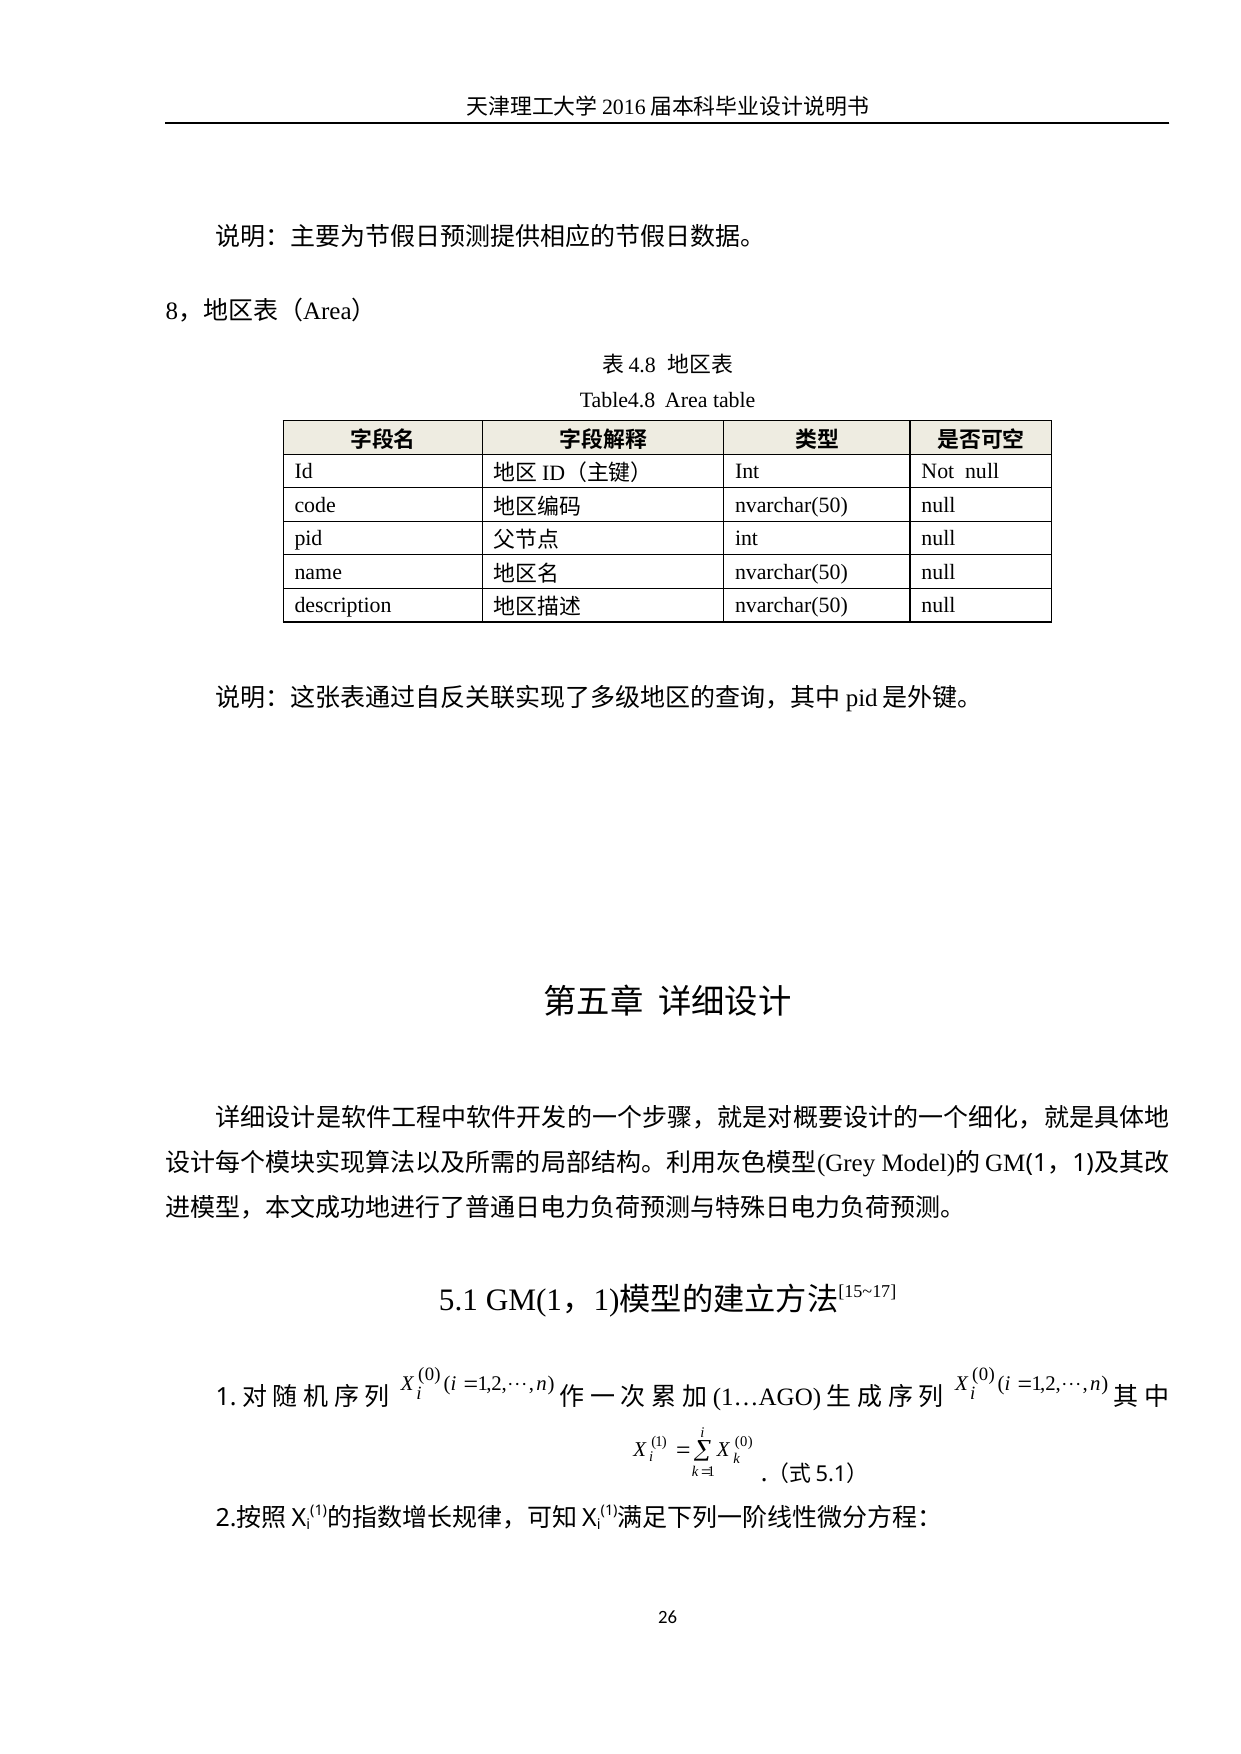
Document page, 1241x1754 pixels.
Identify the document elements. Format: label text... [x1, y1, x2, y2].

text 说明：主要为节假日预测提供相应的节假日数据。 [165, 202, 1169, 267]
table_cell code [284, 488, 482, 521]
table_cell 父节点 [483, 522, 723, 554]
table_cell nvarchar(50) [724, 555, 909, 588]
text 8，地区表（Area） [165, 276, 1169, 341]
text 5.1 GM(1，1)模型的建立方法[15~17] [165, 1274, 1169, 1319]
table_cell Id [284, 455, 482, 487]
table_cell pid [284, 522, 482, 554]
table_cell 地区编码 [483, 488, 723, 521]
table_cell null [911, 589, 1051, 621]
table_cell 地区名 [483, 555, 723, 588]
table_header 是否可空 [911, 421, 1051, 454]
table_cell Int [724, 455, 909, 487]
table_header 字段解释 [483, 421, 723, 454]
table_cell description [284, 589, 482, 621]
table_cell nvarchar(50) [724, 488, 909, 521]
text 详细设计是软件工程中软件开发的一个步骤，就是对概要设计的一个细化，就是具体地设计每个模块实现算法以及所需的局部结构。利用灰色模型(Grey Model)的GM(1，1)及其改进模型，本文成功地进行了普通日电力负荷预测与特殊日电力负荷预测。 [165, 1097, 1169, 1224]
text 说明：这张表通过自反关联实现了多级地区的查询，其中pid是外键。 [165, 663, 1169, 728]
table_cell 地区描述 [483, 589, 723, 621]
subtitle 第五章 详细设计 [165, 967, 1169, 1032]
table_cell null [911, 522, 1051, 554]
table_cell int [724, 522, 909, 554]
table_cell null [911, 555, 1051, 588]
text 1.对随机序列作一次累加(1…AGO)生成序列其中.（式5.1） [215, 1362, 1169, 1489]
table_header 字段名 [284, 421, 482, 454]
text 2.按照Xi(1)的指数增长规律，可知Xi(1)满足下列一阶线性微分方程： [165, 1497, 1169, 1533]
text 表4.8 地区表 [165, 347, 1169, 379]
table_cell Not null [911, 455, 1051, 487]
table_cell name [284, 555, 482, 588]
table_cell nvarchar(50) [724, 589, 909, 621]
table_header 类型 [724, 421, 909, 454]
table_cell 地区ID（主键） [483, 455, 723, 487]
table_cell null [911, 488, 1051, 521]
text Table4.8 Area table [165, 384, 1169, 416]
